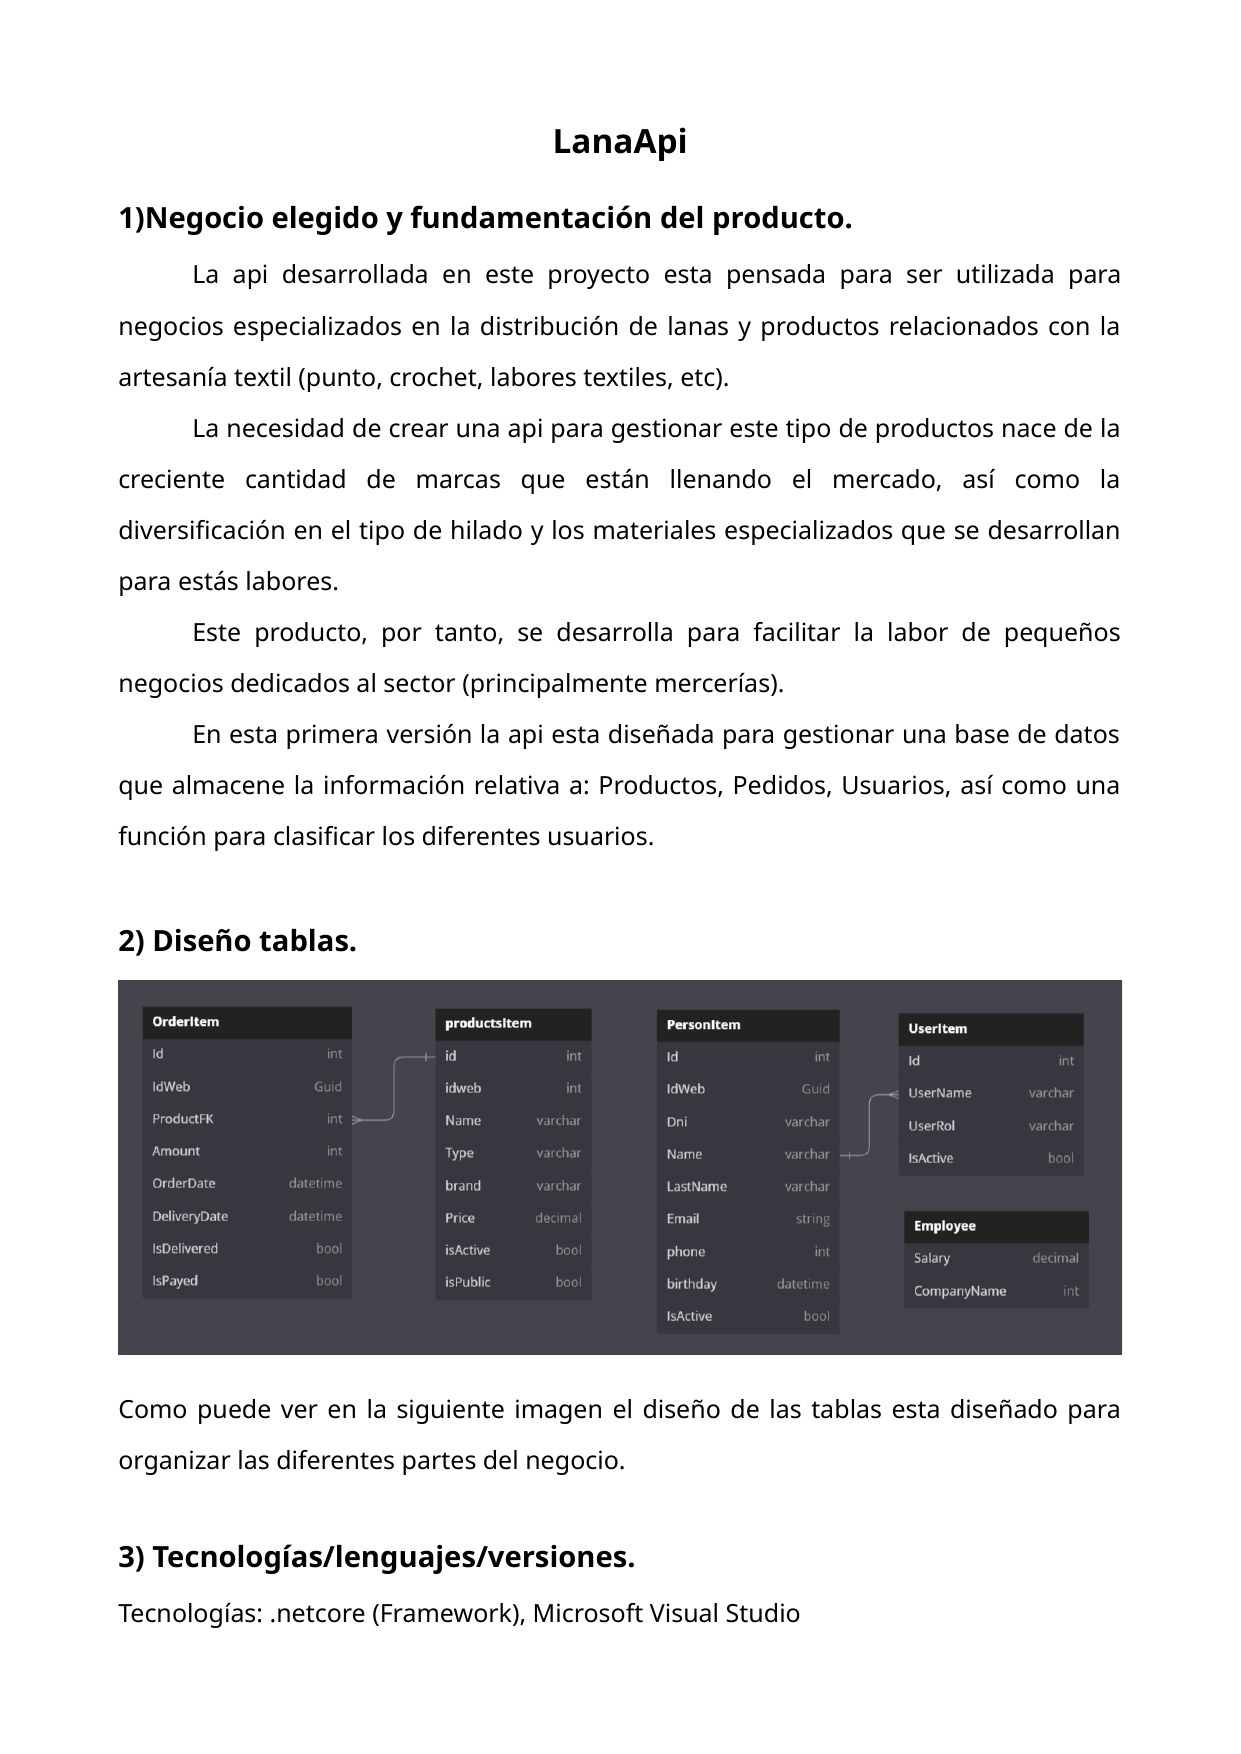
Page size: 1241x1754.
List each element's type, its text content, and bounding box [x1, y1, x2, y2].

text Como puede ver en la siguiente imagen el diseño de las tablas esta diseñado para organizar las diferentes partes del negocio. [118, 1355, 1122, 1477]
text Tecnologías: .netcore (Framework), Microsoft Visual Studio [118, 1596, 1122, 1630]
text 2) Diseño tablas. [118, 921, 1122, 960]
text La api desarrollada en este proyecto esta pensada para ser utilizada para negocios especializados en la distribución de lanas y productos relacionados con la artesanía textil (punto, crochet, labores textiles, etc). [118, 257, 1122, 393]
picture [118, 980, 1123, 1355]
text Este producto, por tanto, se desarrolla para facilitar la labor de pequeños negocios dedicados al sector (principalmente mercerías). [118, 614, 1122, 699]
text LanaApi [118, 118, 1122, 163]
text 3) Tecnologías/lenguajes/versiones. [118, 1536, 1122, 1576]
text La necesidad de crear una api para gestionar este tipo de productos nace de la creciente cantidad de marcas que están llenando el mercado, así como la diversificación en el tipo de hilado y los materiales especializados que se desarrollan para estás labores. [118, 410, 1122, 597]
text En esta primera versión la api esta diseñada para gestionar una base de datos que almacene la información relativa a: Productos, Pedidos, Usuarios, así como una función para clasificar los diferentes usuarios. [118, 716, 1122, 853]
text 1)Negocio elegido y fundamentación del producto. [118, 198, 1122, 237]
